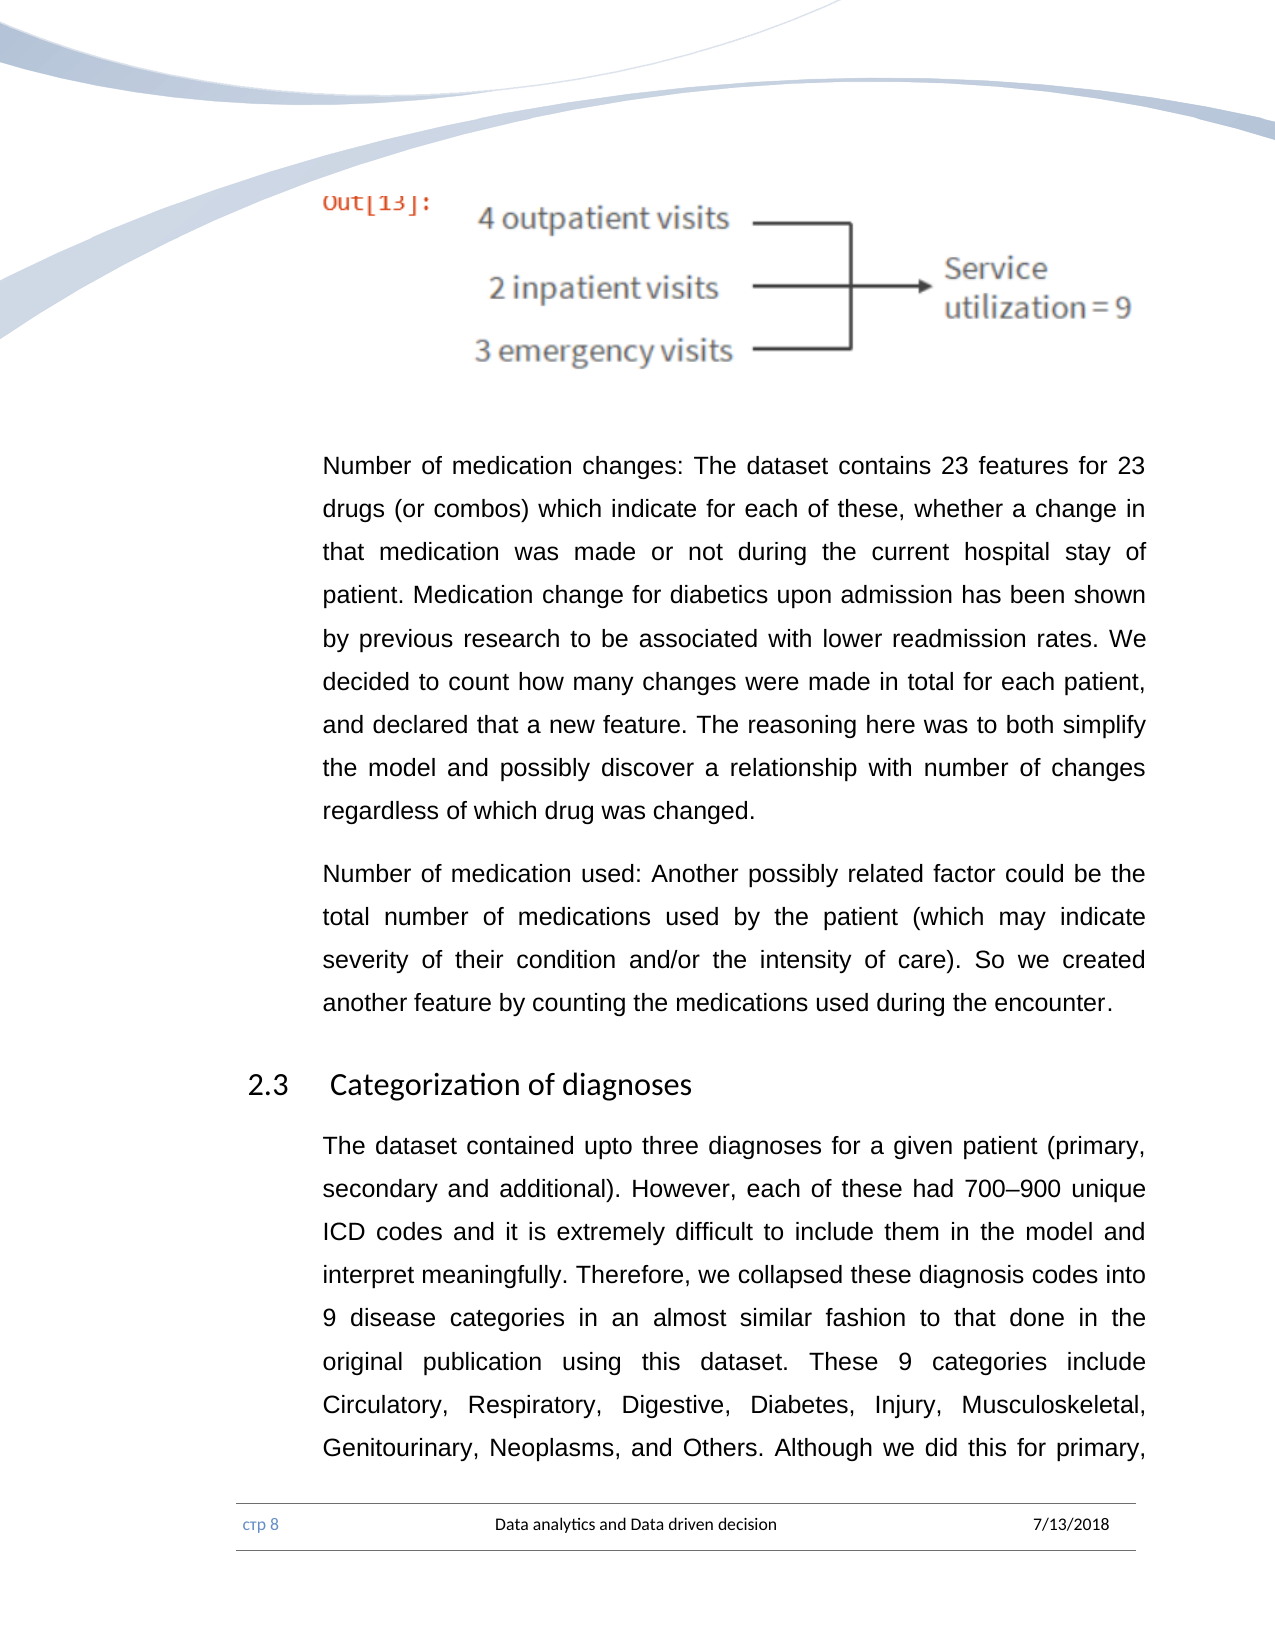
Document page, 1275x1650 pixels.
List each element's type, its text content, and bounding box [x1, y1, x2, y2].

text Number of medication changes: The dataset contains 23 features for 23 drugs (or combos) which indicate for each of these, whether a change in that medication was made or not during the current hospital stay of patient. Medication change for diabetics upon admission has been shown by previous research to be associated with lower readmission rates. We decided to count how many changes were made in total for each patient, and declared that a new feature. The reasoning here was to both simplify the model and possibly discover a relationship with number of changes regardless of which drug was changed. [322, 447, 1147, 829]
subtitle Categorization of diagnoses [247, 1046, 1147, 1121]
picture [322, 196, 1223, 392]
text Number of medication used: Another possibly related factor could be the total number of medications used by the patient (which may indicate severity of their condition and/or the intensity of care). So we created another feature by counting the medications used during the encounter. [322, 854, 1147, 1021]
